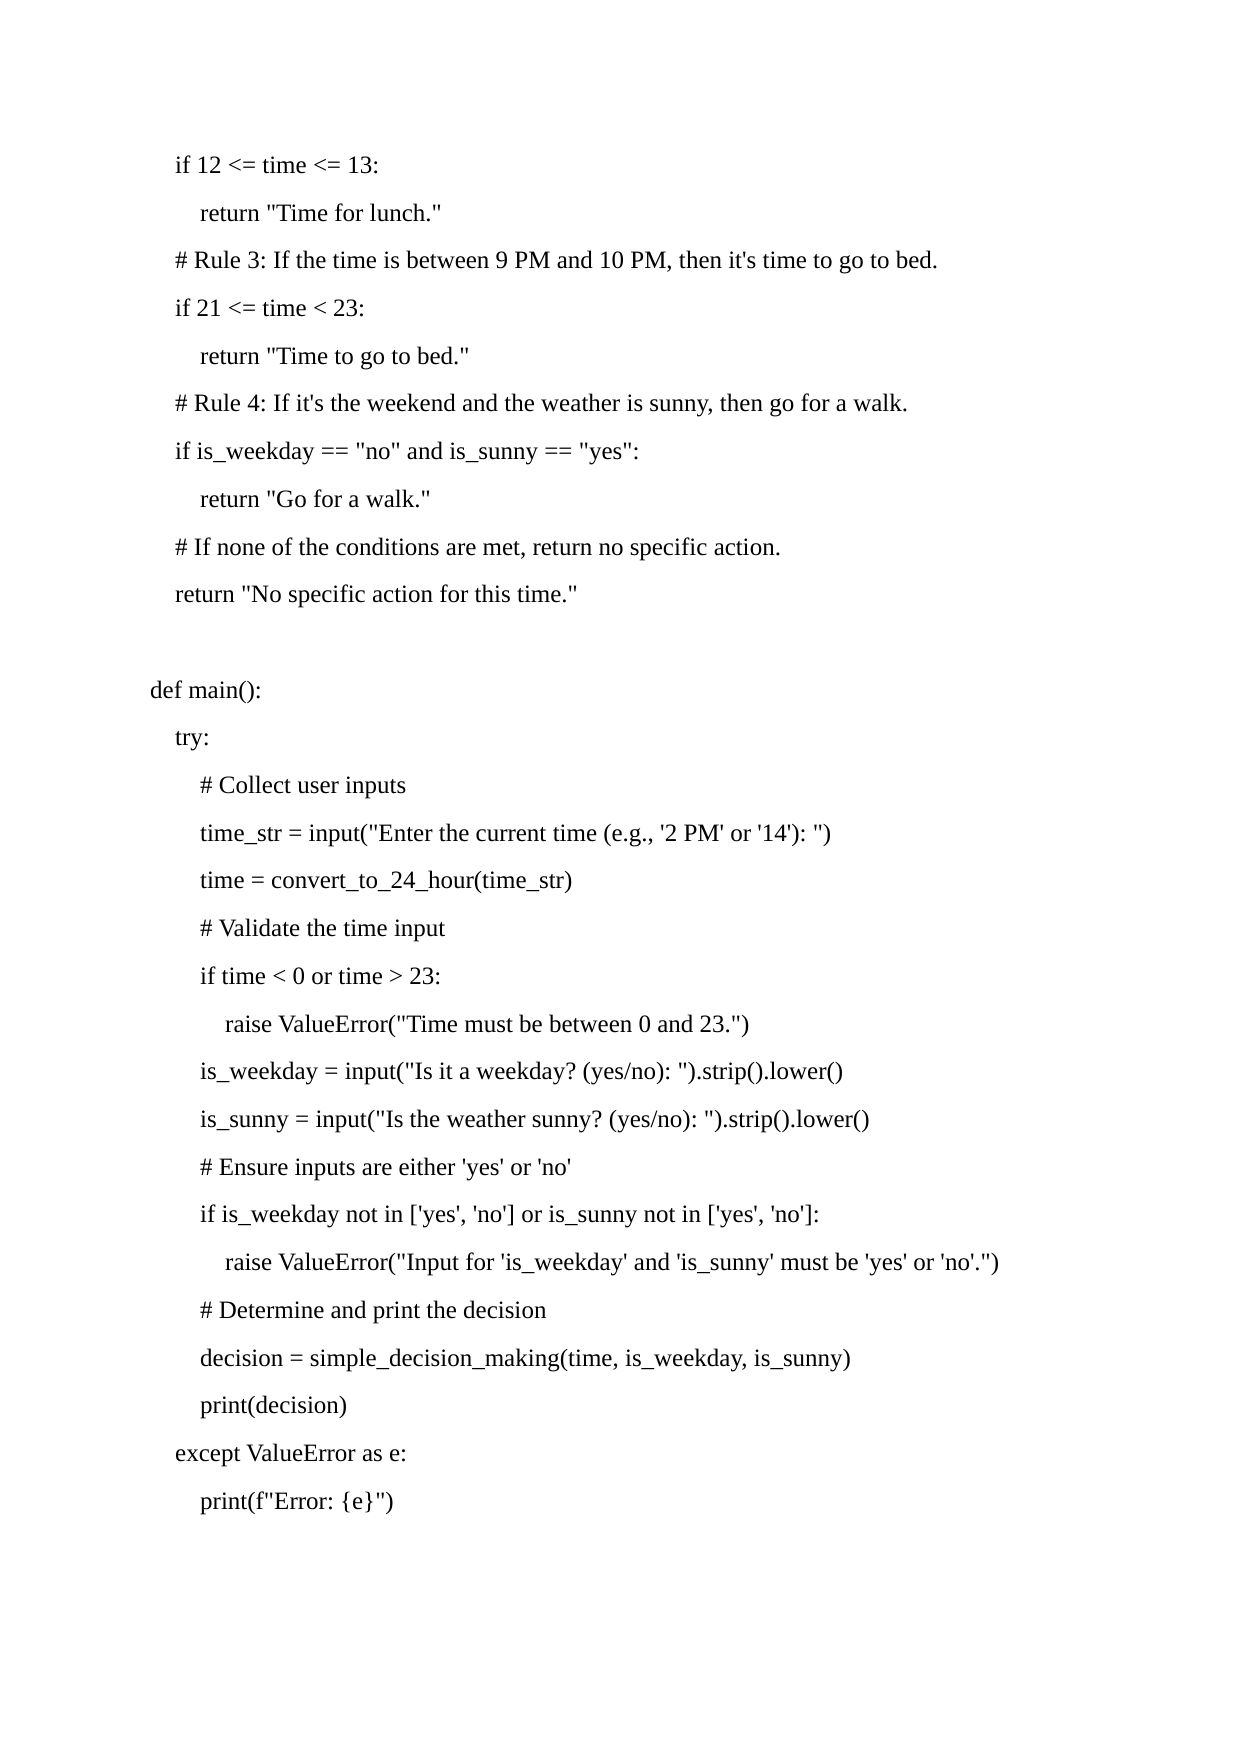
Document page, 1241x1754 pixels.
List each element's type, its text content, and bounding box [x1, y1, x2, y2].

text raise ValueError("Input for 'is_weekday' and 'is_sunny' must be 'yes' or 'no'.") [150, 1247, 1090, 1276]
text return "Time for lunch." [150, 198, 1090, 226]
text is_weekday = input("Is it a weekday? (yes/no): ").strip().lower() [150, 1056, 1090, 1085]
text # Determine and print the decision [150, 1295, 1090, 1324]
text raise ValueError("Time must be between 0 and 23.") [150, 1009, 1090, 1037]
text # Ensure inputs are either 'yes' or 'no' [150, 1152, 1090, 1181]
text print(decision) [150, 1390, 1090, 1419]
text if is_weekday not in ['yes', 'no'] or is_sunny not in ['yes', 'no']: [150, 1199, 1090, 1228]
text def main(): [150, 675, 1090, 703]
text return "Go for a walk." [150, 484, 1090, 513]
text decision = simple_decision_making(time, is_weekday, is_sunny) [150, 1343, 1090, 1371]
text # Rule 4: If it's the weekend and the weather is sunny, then go for a walk. [150, 388, 1090, 417]
text if time < 0 or time > 23: [150, 961, 1090, 990]
text # Collect user inputs [150, 770, 1090, 799]
text print(f"Error: {e}") [150, 1486, 1090, 1514]
text time_str = input("Enter the current time (e.g., '2 PM' or '14'): ") [150, 818, 1090, 847]
text is_sunny = input("Is the weather sunny? (yes/no): ").strip().lower() [150, 1104, 1090, 1133]
text time = convert_to_24_hour(time_str) [150, 866, 1090, 894]
text if 12 <= time <= 13: [150, 150, 1090, 179]
text # If none of the conditions are met, return no specific action. [150, 532, 1090, 560]
text return "No specific action for this time." [150, 579, 1090, 608]
text # Validate the time input [150, 913, 1090, 942]
text if 21 <= time < 23: [150, 293, 1090, 322]
text # Rule 3: If the time is between 9 PM and 10 PM, then it's time to go to bed. [150, 245, 1090, 274]
text if is_weekday == "no" and is_sunny == "yes": [150, 436, 1090, 465]
text return "Time to go to bed." [150, 341, 1090, 369]
text try: [150, 722, 1090, 751]
text except ValueError as e: [150, 1438, 1090, 1467]
